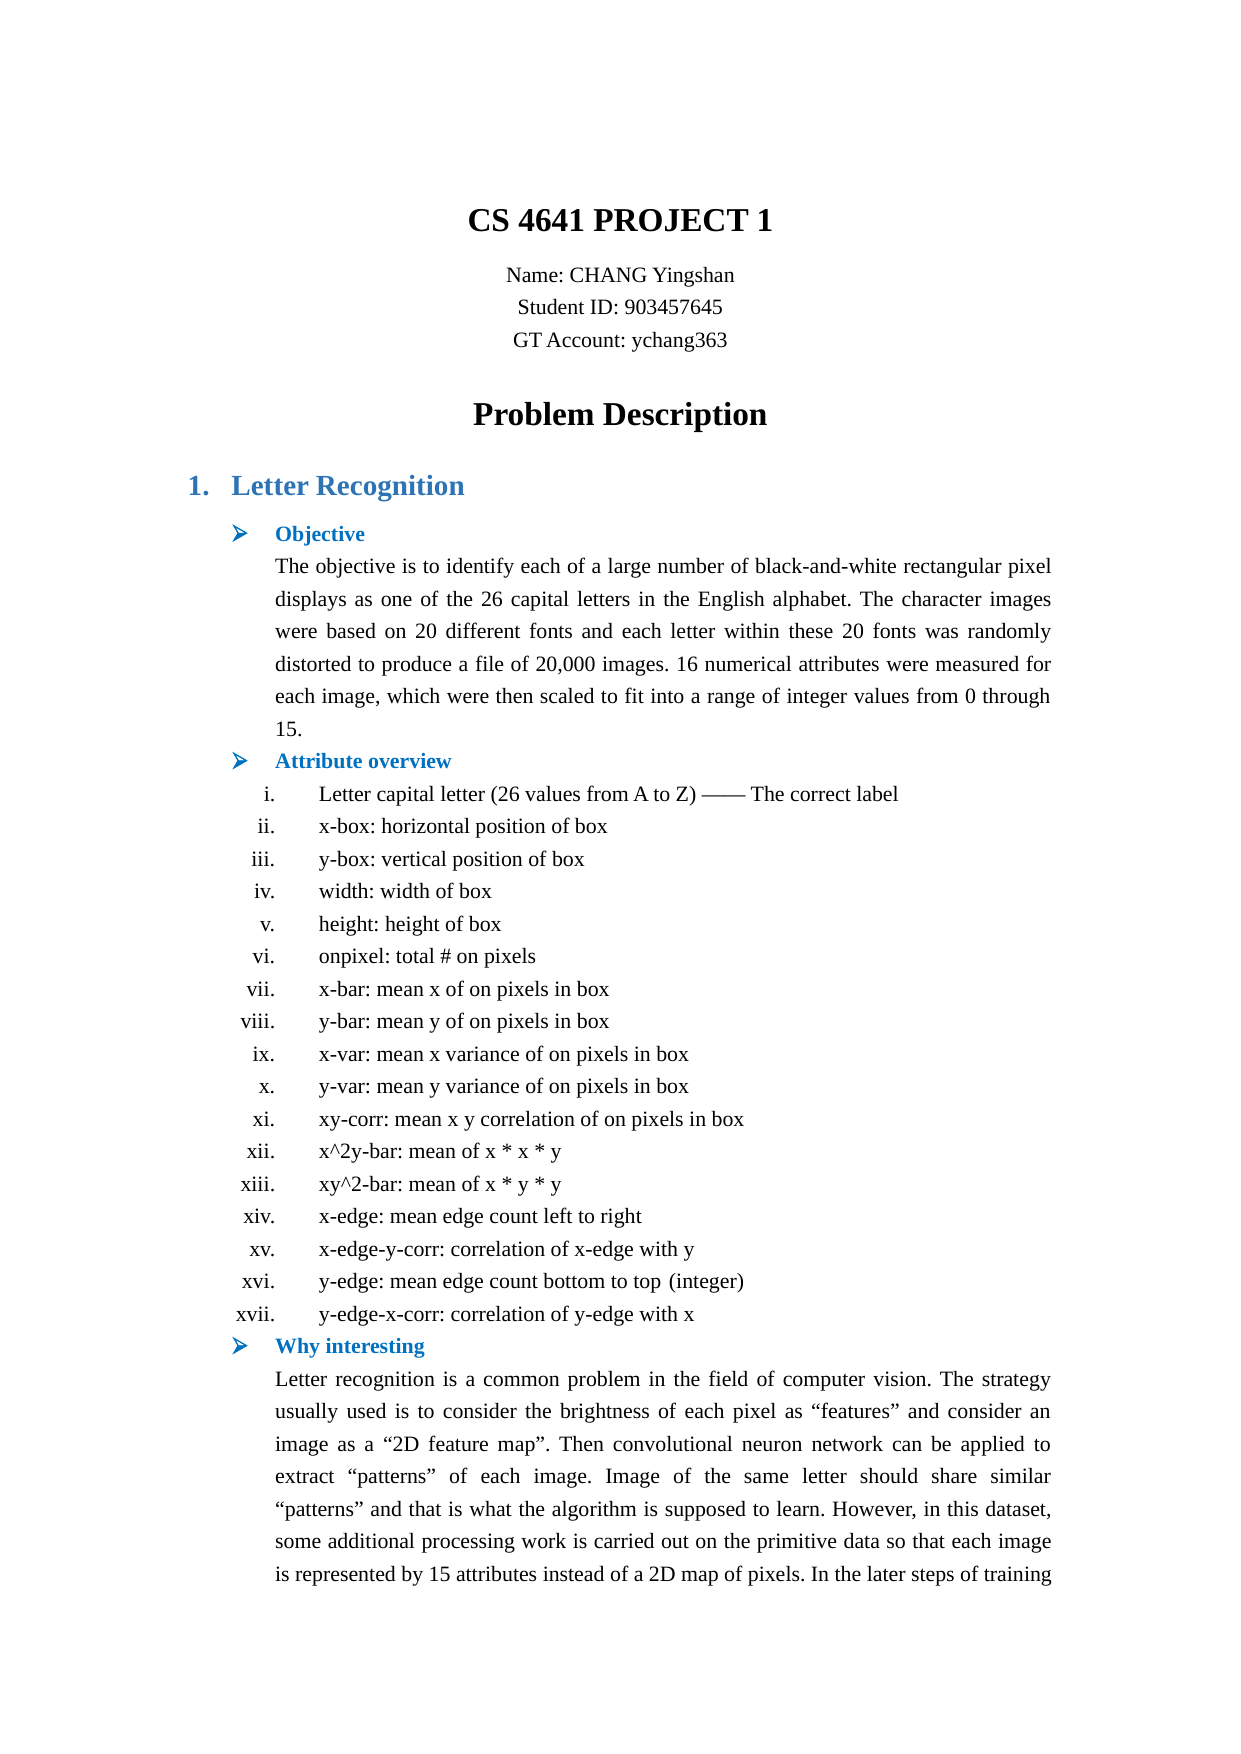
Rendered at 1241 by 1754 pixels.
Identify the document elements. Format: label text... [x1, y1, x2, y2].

list x-box: horizontal position of box [275, 809, 1053, 842]
list onpixel: total # on pixels [275, 939, 1053, 972]
list y-edge-x-corr: correlation of y-edge with x [275, 1297, 1053, 1329]
list height: height of box [275, 907, 1053, 939]
list xy^2-bar: mean of x * y * y [275, 1167, 1053, 1199]
list xy-corr: mean x y correlation of on pixels in box [275, 1102, 1053, 1134]
list y-bar: mean y of on pixels in box [275, 1004, 1053, 1037]
text Student ID: 903457645 [187, 291, 1053, 323]
list width: width of box [275, 874, 1053, 907]
list Letter capital letter (26 values from A to Z) —— The correct label [275, 777, 1053, 809]
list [275, 1362, 1053, 1589]
list Letter Recognition [187, 452, 1053, 517]
title CS 4641 PROJECT 1 [187, 187, 1053, 252]
list x-bar: mean x of on pixels in box [275, 972, 1053, 1004]
text Name: CHANG Yingshan [187, 258, 1053, 291]
text GT Account: ychang363 [187, 323, 1053, 356]
list Attribute overview [231, 744, 1053, 777]
list y-box: vertical position of box [275, 842, 1053, 874]
list Objective [231, 517, 1053, 549]
list x-edge-y-corr: correlation of x-edge with y [275, 1232, 1053, 1264]
list x^2y-bar: mean of x * x * y [275, 1134, 1053, 1167]
list y-edge: mean edge count bottom to top (integer) [275, 1264, 1053, 1297]
list x-edge: mean edge count left to right [275, 1199, 1053, 1232]
title Problem Description [187, 381, 1053, 446]
list x-var: mean x variance of on pixels in box [275, 1037, 1053, 1069]
list y-var: mean y variance of on pixels in box [275, 1069, 1053, 1102]
list Why interesting [231, 1329, 1053, 1362]
list The objective is to identify each of a large number of black-and-white rectangular pixel displays as one of the 26 capital letters in the English alphabet. The character images were based on 20 different fonts and each letter within these 20 fonts was randomly distorted to produce a file of 20,000 images. 16 numerical attributes were measured for each image, which were then scaled to fit into a range of integer values from 0 through 15. [275, 549, 1053, 744]
